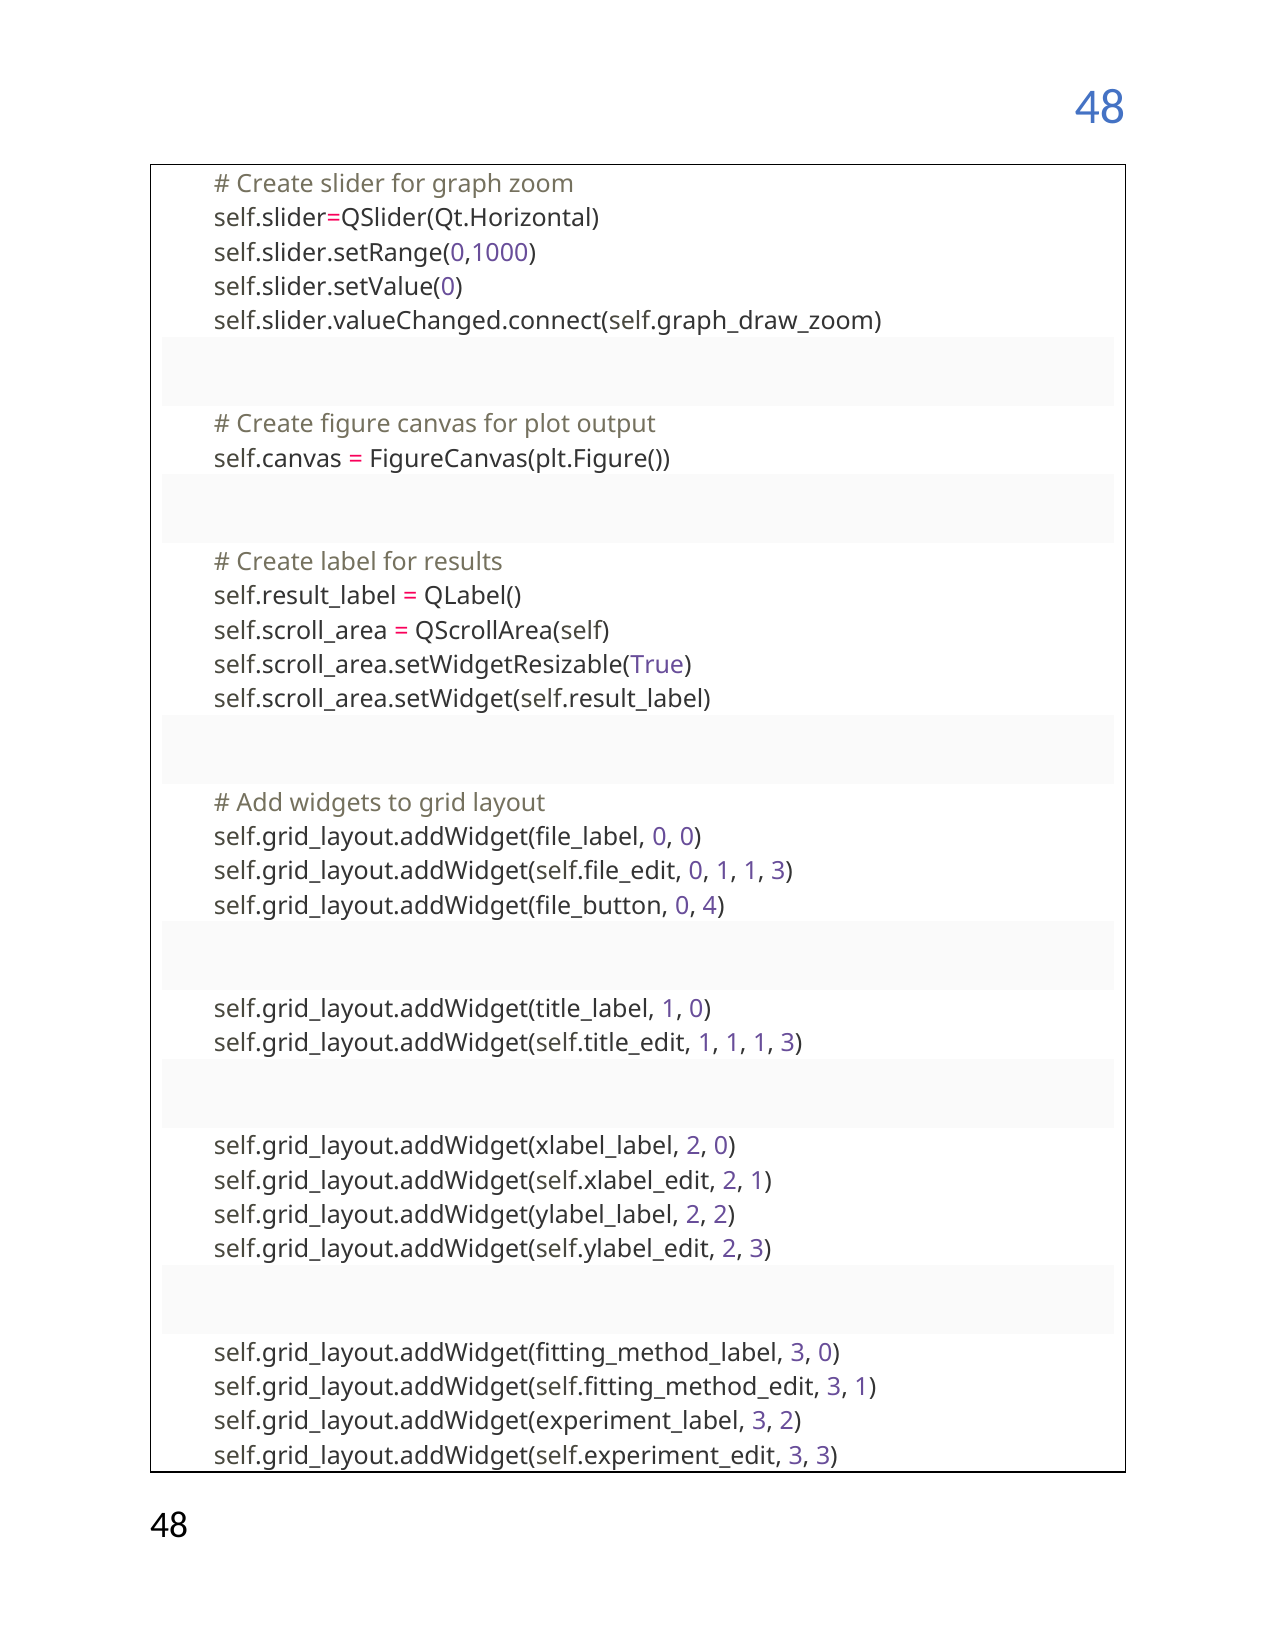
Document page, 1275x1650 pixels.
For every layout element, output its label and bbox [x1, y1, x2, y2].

table_header [151, 165, 1125, 1471]
